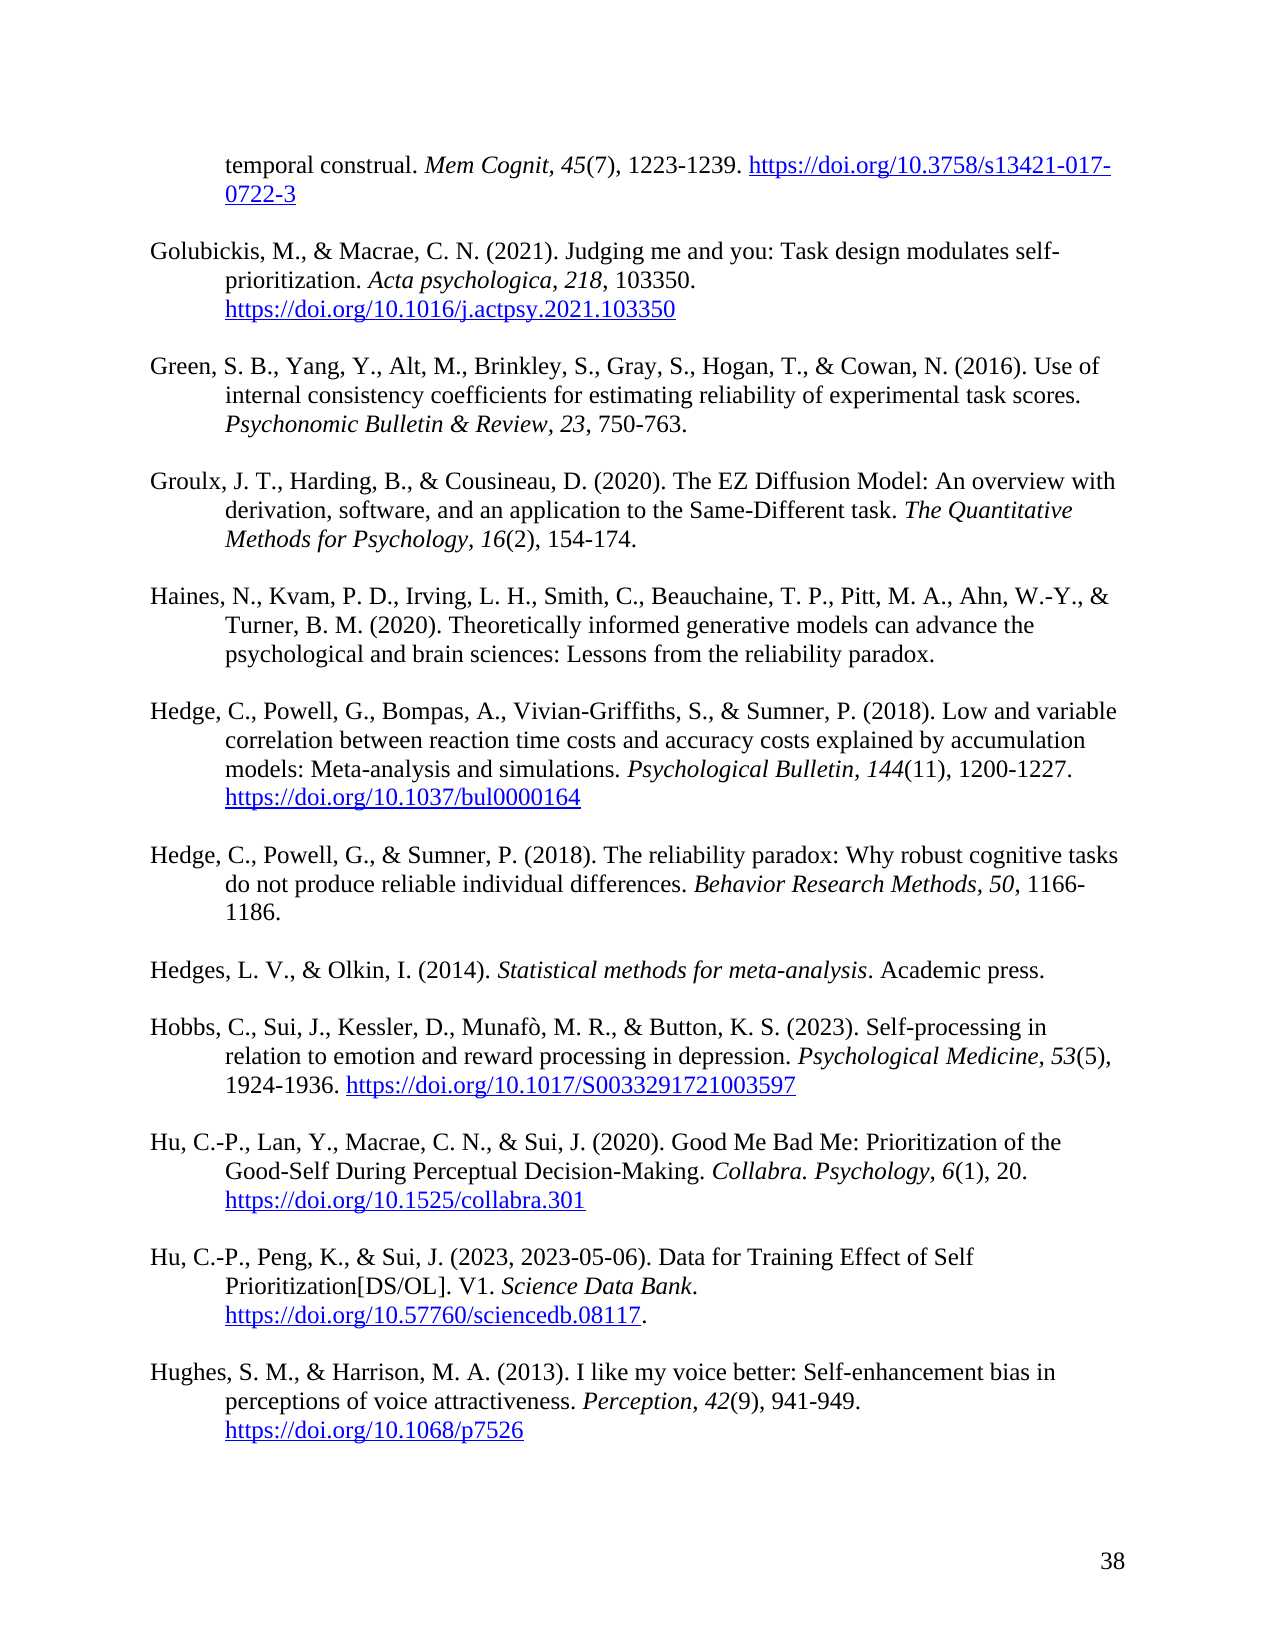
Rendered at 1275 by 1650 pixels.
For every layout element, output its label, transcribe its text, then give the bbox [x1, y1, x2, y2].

text Hedges, L. V., & Olkin, I. (2014). Statistical methods for meta-analysis. Academic press. [150, 955, 1125, 984]
text Hedge, C., Powell, G., Bompas, A., Vivian-Griffiths, S., & Sumner, P. (2018). Low and variable correlation between reaction time costs and accuracy costs explained by accumulation models: Meta-analysis and simulations. Psychological Bulletin, 144(11), 1200-1227. https://doi.org/10.1037/bul0000164 [150, 696, 1125, 811]
text Green, S. B., Yang, Y., Alt, M., Brinkley, S., Gray, S., Hogan, T., & Cowan, N. (2016). Use of internal consistency coefficients for estimating reliability of experimental task scores. Psychonomic Bulletin & Review, 23, 750-763. [150, 351, 1125, 437]
text Hedge, C., Powell, G., & Sumner, P. (2018). The reliability paradox: Why robust cognitive tasks do not produce reliable individual differences. Behavior Research Methods, 50, 1166-1186. [150, 840, 1125, 926]
text Hu, C.-P., Lan, Y., Macrae, C. N., & Sui, J. (2020). Good Me Bad Me: Prioritization of the Good-Self During Perceptual Decision-Making. Collabra. Psychology, 6(1), 20. https://doi.org/10.1525/collabra.301 [150, 1127, 1125, 1214]
text Hobbs, C., Sui, J., Kessler, D., Munafò, M. R., & Button, K. S. (2023). Self-processing in relation to emotion and reward processing in depression. Psychological Medicine, 53(5), 1924-1936. https://doi.org/10.1017/S0033291721003597 [150, 1012, 1125, 1099]
text Groulx, J. T., Harding, B., & Cousineau, D. (2020). The EZ Diffusion Model: An overview with derivation, software, and an application to the Same-Different task. The Quantitative Methods for Psychology, 16(2), 154-174. [150, 466, 1125, 552]
text Haines, N., Kvam, P. D., Irving, L. H., Smith, C., Beauchaine, T. P., Pitt, M. A., Ahn, W.-Y., & Turner, B. M. (2020). Theoretically informed generative models can advance the psychological and brain sciences: Lessons from the reliability paradox. [150, 581, 1125, 667]
text Hu, C.-P., Peng, K., & Sui, J. (2023, 2023-05-06). Data for Training Effect of Self Prioritization[DS/OL]. V1. Science Data Bank. https://doi.org/10.57760/sciencedb.08117. [150, 1242, 1125, 1329]
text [150, 150, 1125, 207]
text Hughes, S. M., & Harrison, M. A. (2013). I like my voice better: Self-enhancement bias in perceptions of voice attractiveness. Perception, 42(9), 941-949. https://doi.org/10.1068/p7526 [150, 1357, 1125, 1444]
text Golubickis, M., & Macrae, C. N. (2021). Judging me and you: Task design modulates self-prioritization. Acta psychologica, 218, 103350. https://doi.org/10.1016/j.actpsy.2021.103350 [150, 236, 1125, 322]
